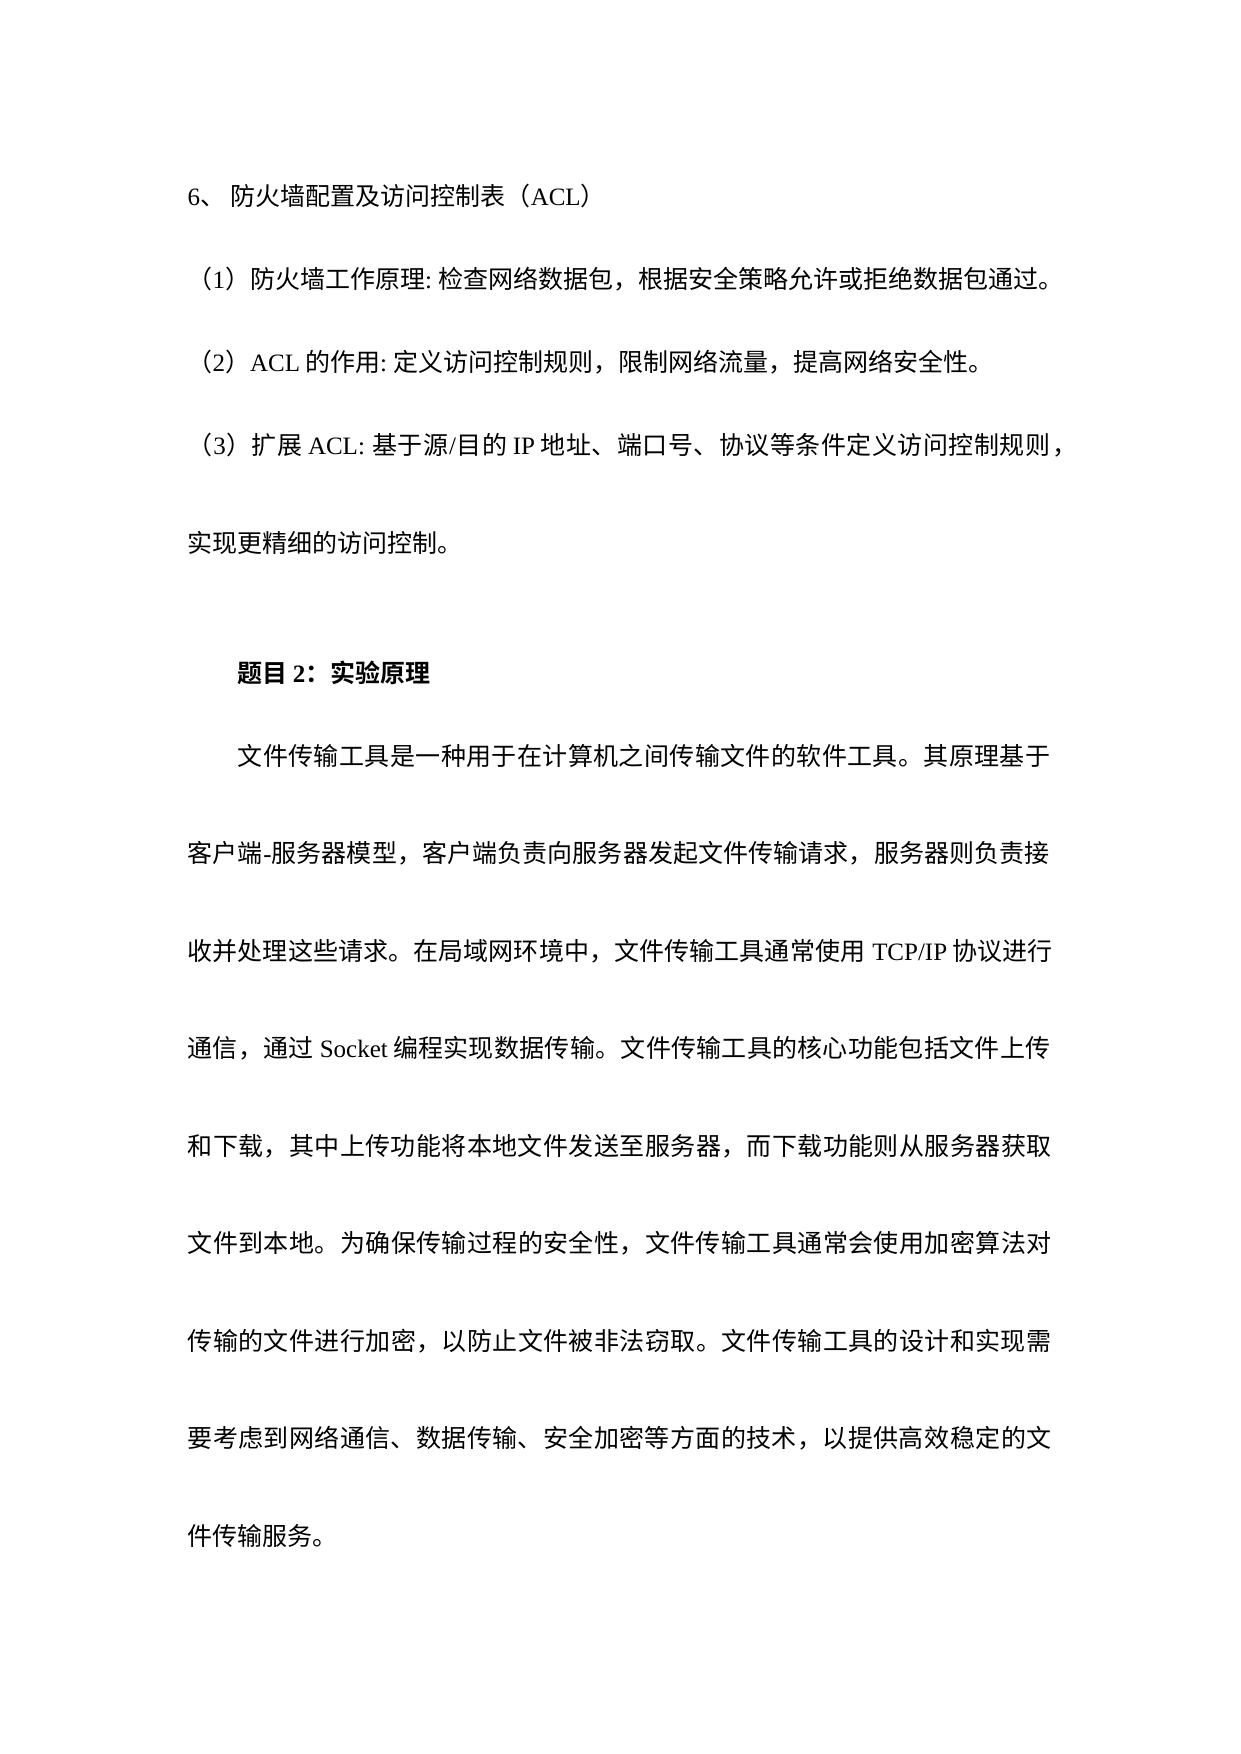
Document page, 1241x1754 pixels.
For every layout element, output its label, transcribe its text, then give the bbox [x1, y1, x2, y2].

text （1）防火墙工作原理: 检查网络数据包，根据安全策略允许或拒绝数据包通过。 [187, 245, 1053, 310]
text （3）扩展ACL: 基于源/目的IP地址、端口号、协议等条件定义访问控制规则，实现更精细的访问控制。 [187, 411, 1053, 574]
text 题目2：实验原理 [187, 639, 1053, 704]
text 6、 防火墙配置及访问控制表（ACL） [187, 162, 1053, 227]
text （2）ACL的作用: 定义访问控制规则，限制网络流量，提高网络安全性。 [187, 328, 1053, 393]
text 文件传输工具是一种用于在计算机之间传输文件的软件工具。其原理基于客户端-服务器模型，客户端负责向服务器发起文件传输请求，服务器则负责接收并处理这些请求。在局域网环境中，文件传输工具通常使用TCP/IP协议进行通信，通过Socket编程实现数据传输。文件传输工具的核心功能包括文件上传和下载，其中上传功能将本地文件发送至服务器，而下载功能则从服务器获取文件到本地。为确保传输过程的安全性，文件传输工具通常会使用加密算法对传输的文件进行加密，以防止文件被非法窃取。文件传输工具的设计和实现需要考虑到网络通信、数据传输、安全加密等方面的技术，以提供高效稳定的文件传输服务。 [187, 722, 1053, 1567]
